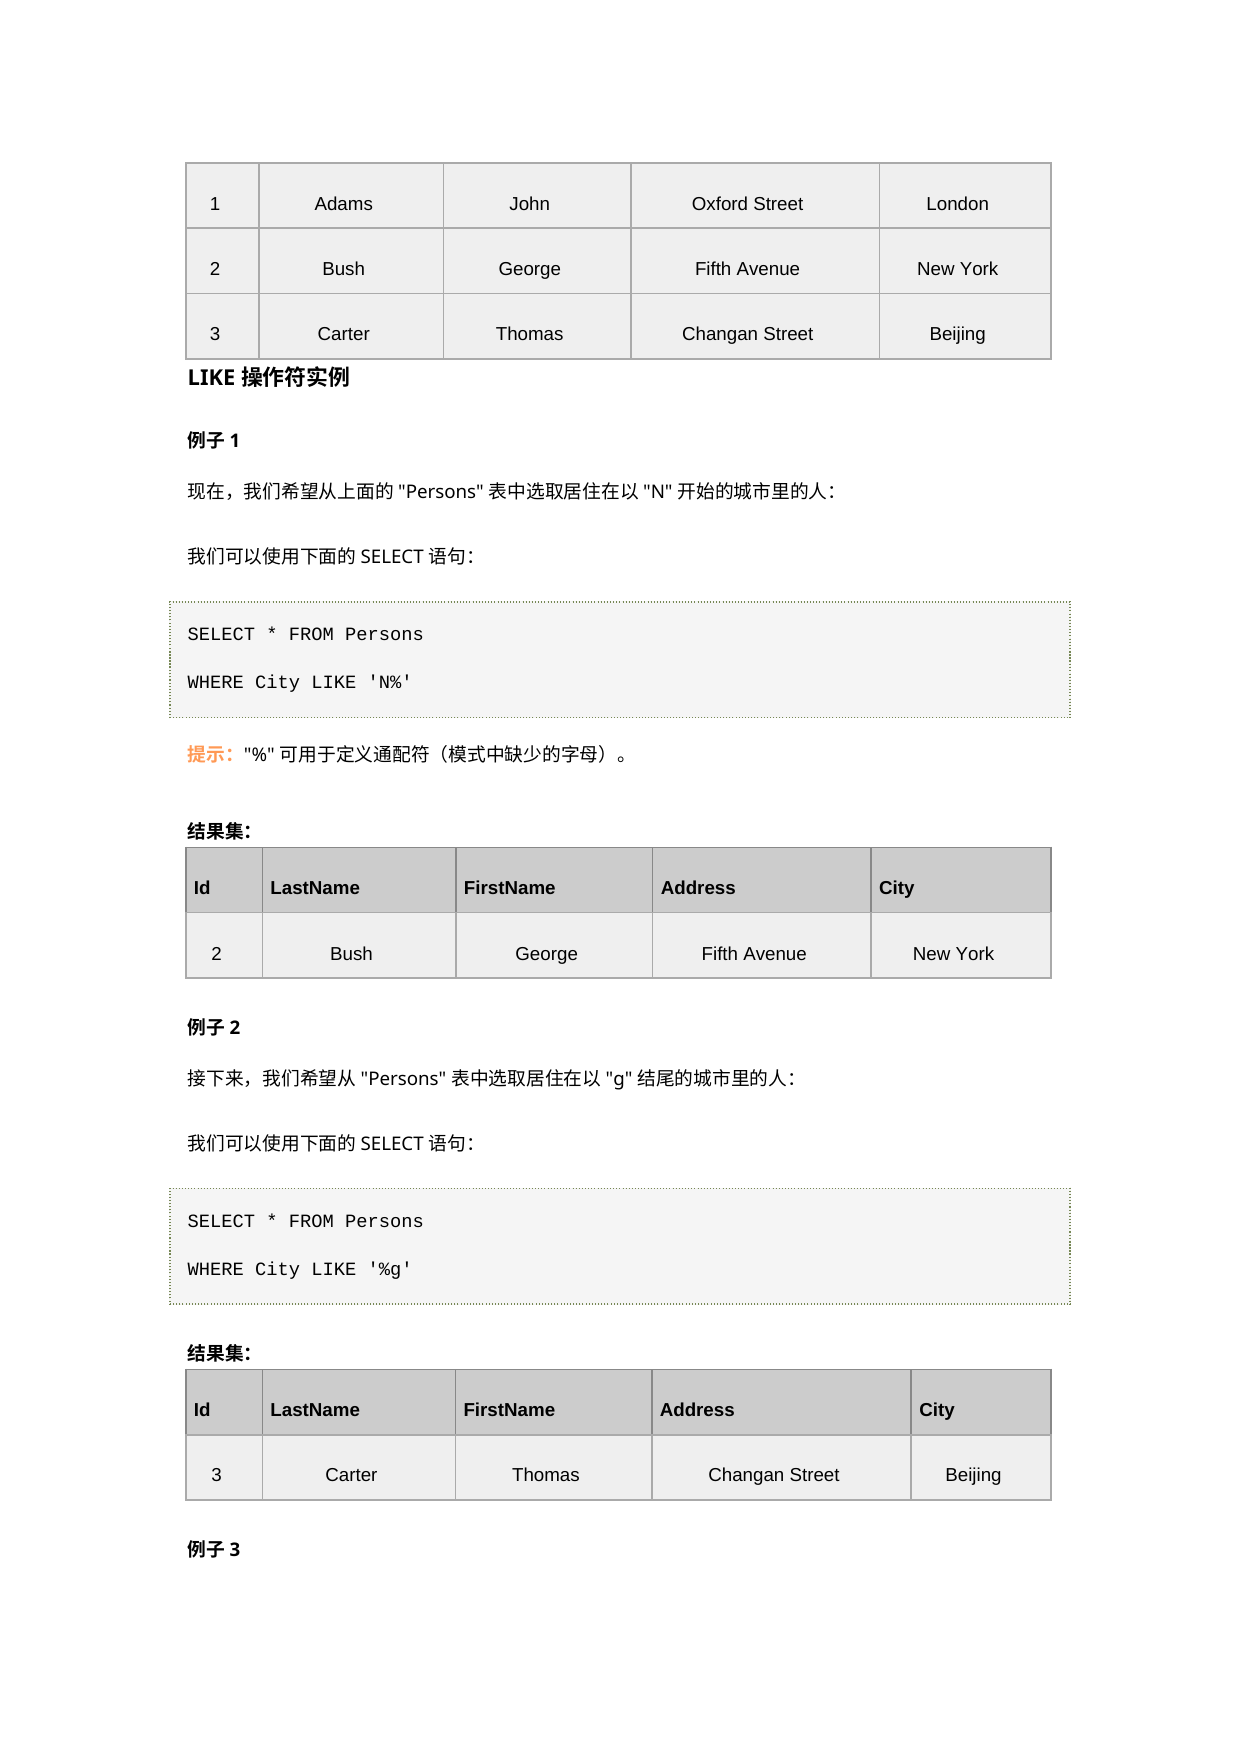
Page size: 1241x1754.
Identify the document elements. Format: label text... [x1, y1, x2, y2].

text 结果集： [187, 1336, 1053, 1368]
table_header Id [187, 1370, 262, 1434]
table_header FirstName [457, 848, 652, 912]
table_cell Beijing [912, 1436, 1050, 1499]
table_cell Bush [263, 913, 455, 977]
table_cell Beijing [880, 294, 1050, 358]
table_cell Thomas [456, 1436, 651, 1499]
text 结果集： [187, 814, 1053, 847]
table_header Id [187, 848, 262, 912]
table_header LastName [263, 1370, 455, 1434]
text 例子 2 [187, 1010, 1053, 1042]
table_cell George [457, 913, 652, 977]
text 提示："%" 可用于定义通配符（模式中缺少的字母）。 [187, 737, 1053, 769]
text 接下来，我们希望从 "Persons" 表中选取居住在以 "g" 结尾的城市里的人： [187, 1061, 1053, 1094]
table_cell 3 [187, 1436, 262, 1499]
table_cell Adams [260, 164, 443, 227]
table_cell New York [872, 913, 1050, 977]
table_cell Fifth Avenue [653, 913, 870, 977]
table_cell 3 [187, 294, 258, 358]
text LIKE 操作符实例 [187, 359, 1053, 392]
table_cell George [444, 229, 630, 293]
table_cell Carter [263, 1436, 455, 1499]
table_cell Carter [260, 294, 443, 358]
table_cell New York [880, 229, 1050, 293]
table_cell Thomas [444, 294, 630, 358]
table_cell Fifth Avenue [632, 229, 879, 293]
table_cell 1 [187, 164, 258, 227]
text 我们可以使用下面的 SELECT 语句： [187, 1126, 1053, 1158]
table_cell Oxford Street [632, 164, 879, 227]
table_header LastName [263, 848, 455, 912]
table_cell London [880, 164, 1050, 227]
text WHERE City LIKE 'N%' [169, 649, 1071, 718]
text 例子 1 [187, 423, 1053, 456]
text 我们可以使用下面的 SELECT 语句： [187, 539, 1053, 572]
table_header FirstName [456, 1370, 651, 1434]
text WHERE City LIKE '%g' [169, 1236, 1071, 1305]
table_cell 2 [187, 913, 262, 977]
table_cell Changan Street [632, 294, 879, 358]
table_header City [872, 848, 1050, 912]
table_cell John [444, 164, 630, 227]
text SELECT * FROM Persons [169, 1188, 1071, 1236]
table_cell 2 [187, 229, 258, 293]
text 现在，我们希望从上面的 "Persons" 表中选取居住在以 "N" 开始的城市里的人： [187, 474, 1053, 507]
text SELECT * FROM Persons [169, 601, 1071, 649]
table_header Address [653, 1370, 910, 1434]
table_header Address [653, 848, 870, 912]
table_cell Bush [260, 229, 443, 293]
table_cell Changan Street [653, 1436, 910, 1499]
text 例子 3 [187, 1532, 1053, 1564]
table_header City [912, 1370, 1050, 1434]
